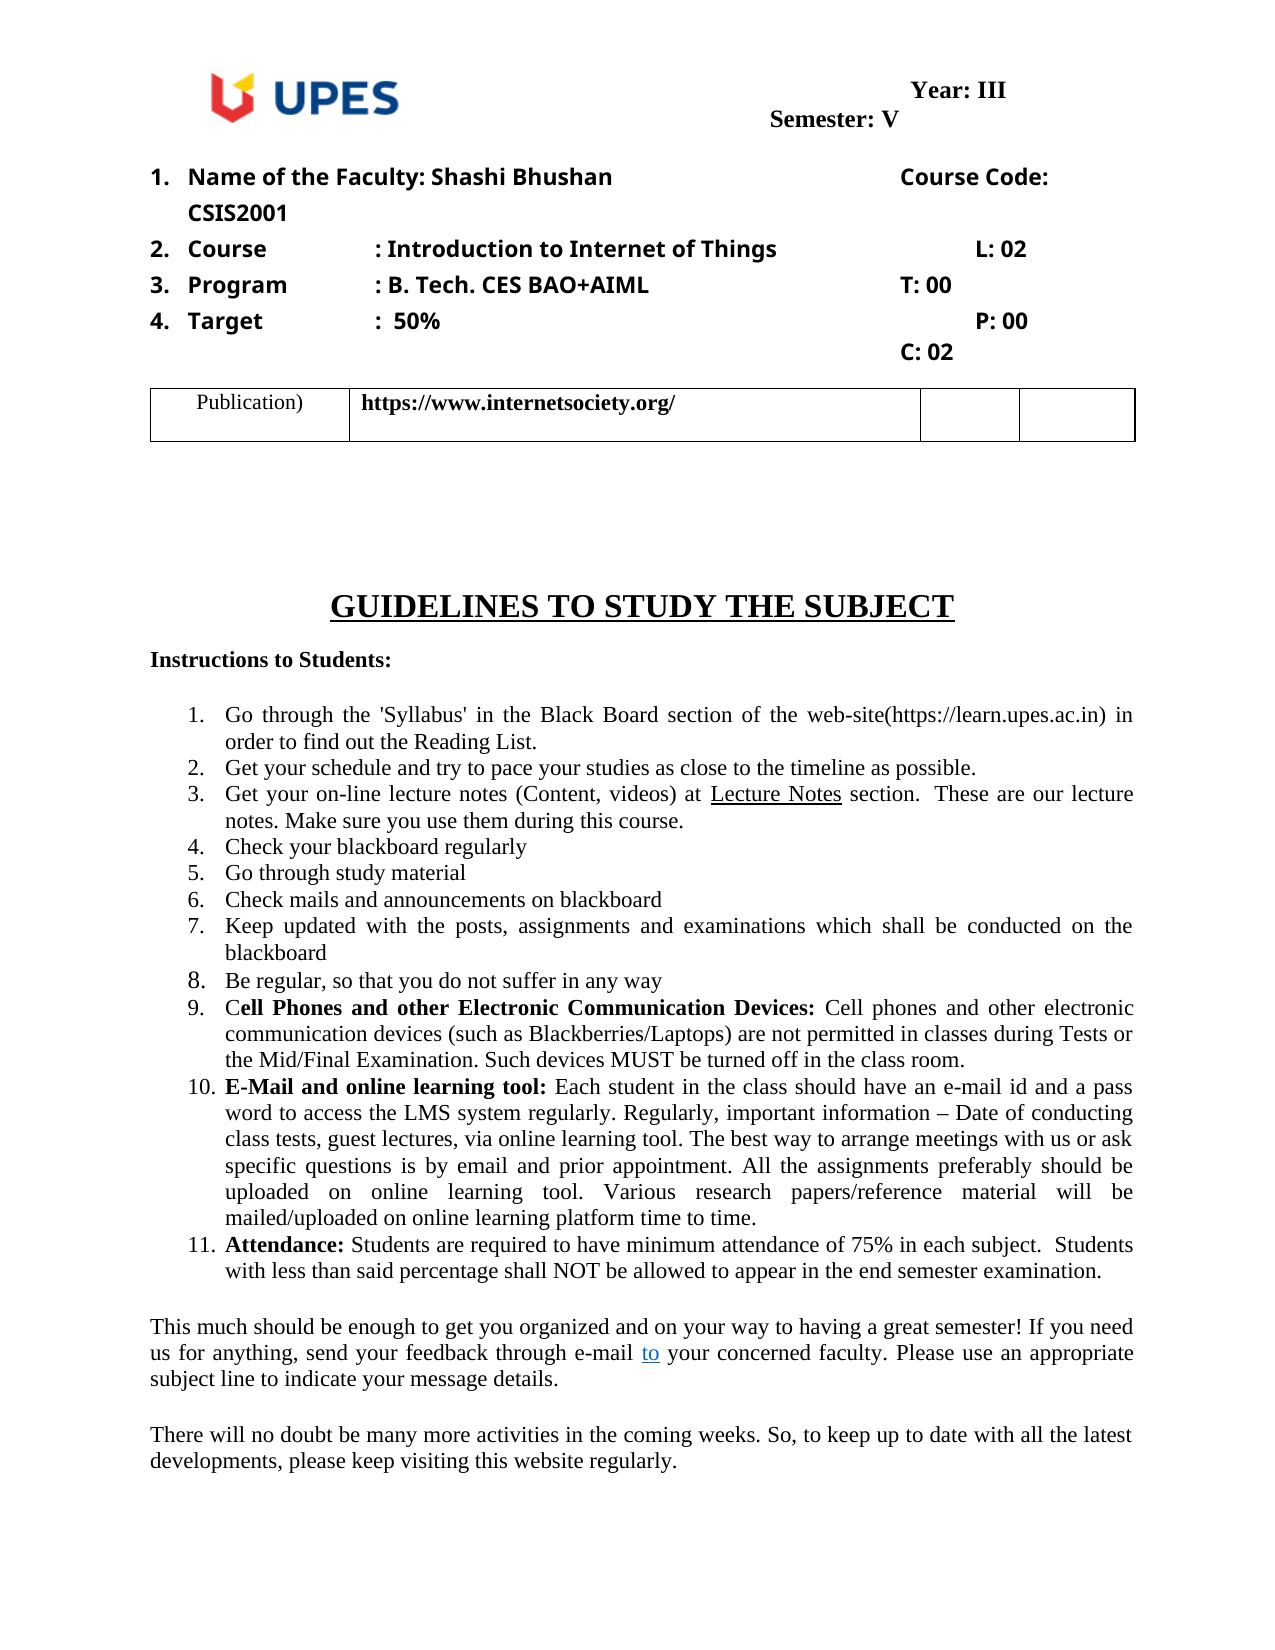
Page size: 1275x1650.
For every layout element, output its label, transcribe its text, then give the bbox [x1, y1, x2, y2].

table_cell Introduction to IOT (IBM ICE Publication) [151, 389, 349, 441]
text There will no doubt be many more activities in the coming weeks. So, to keep up to date with all the latest developments, please keep visiting this website regularly. [150, 1421, 1134, 1474]
list Check mails and announcements on blackboard [187, 886, 1134, 912]
list E-Mail and online learning tool: Each student in the class should have an e-mail id and a pass word to access the LMS system regularly. Regularly, important information – Date of conducting class tests, guest lectures, via online learning tool. The best way to arrange meetings with us or ask specific questions is by email and prior appointment. All the assignments preferably should be uploaded on online learning tool. Various research papers/reference material will be mailed/uploaded on online learning platform time to time. [187, 1073, 1134, 1231]
list Keep updated with the posts, assignments and examinations which shall be conducted on the blackboard [187, 912, 1134, 965]
list Get your on-line lecture notes (Content, videos) at Lecture Notes section. These are our lecture notes. Make sure you use them during this course. [187, 780, 1134, 833]
list Be regular, so that you do not suffer in any way [187, 965, 1134, 994]
list Attendance: Students are required to have minimum attendance of 75% in each subject. Students with less than said percentage shall NOT be allowed to appear in the end semester examination. [187, 1231, 1134, 1283]
text GUIDELINES TO STUDY THE SUBJECT [150, 587, 1134, 625]
table_cell [921, 389, 1019, 441]
list Check your blackboard regularly [187, 833, 1134, 859]
picture [199, 63, 411, 133]
table_cell https://www.itu.int/ https://www.cisco.com/ https://www.internetsociety.org/ [350, 389, 920, 441]
list Go through study material [187, 859, 1134, 886]
list Get your schedule and try to pace your studies as close to the timeline as possible. [187, 754, 1134, 780]
list Go through the 'Syllabus' in the Black Board section of the web-site(https://learn.upes.ac.in) in order to find out the Reading List. [187, 701, 1134, 754]
text Instructions to Students: [150, 646, 1134, 672]
list Cell Phones and other Electronic Communication Devices: Cell phones and other electronic communication devices (such as Blackberries/Laptops) are not permitted in classes during Tests or the Mid/Final Examination. Such devices MUST be turned off in the class room. [187, 994, 1134, 1073]
table_cell [1020, 389, 1134, 441]
text This much should be enough to get you organized and on your way to having a great semester! If you need us for anything, send your feedback through e-mail to your concerned faculty. Please use an appropriate subject line to indicate your message details. [150, 1313, 1134, 1392]
